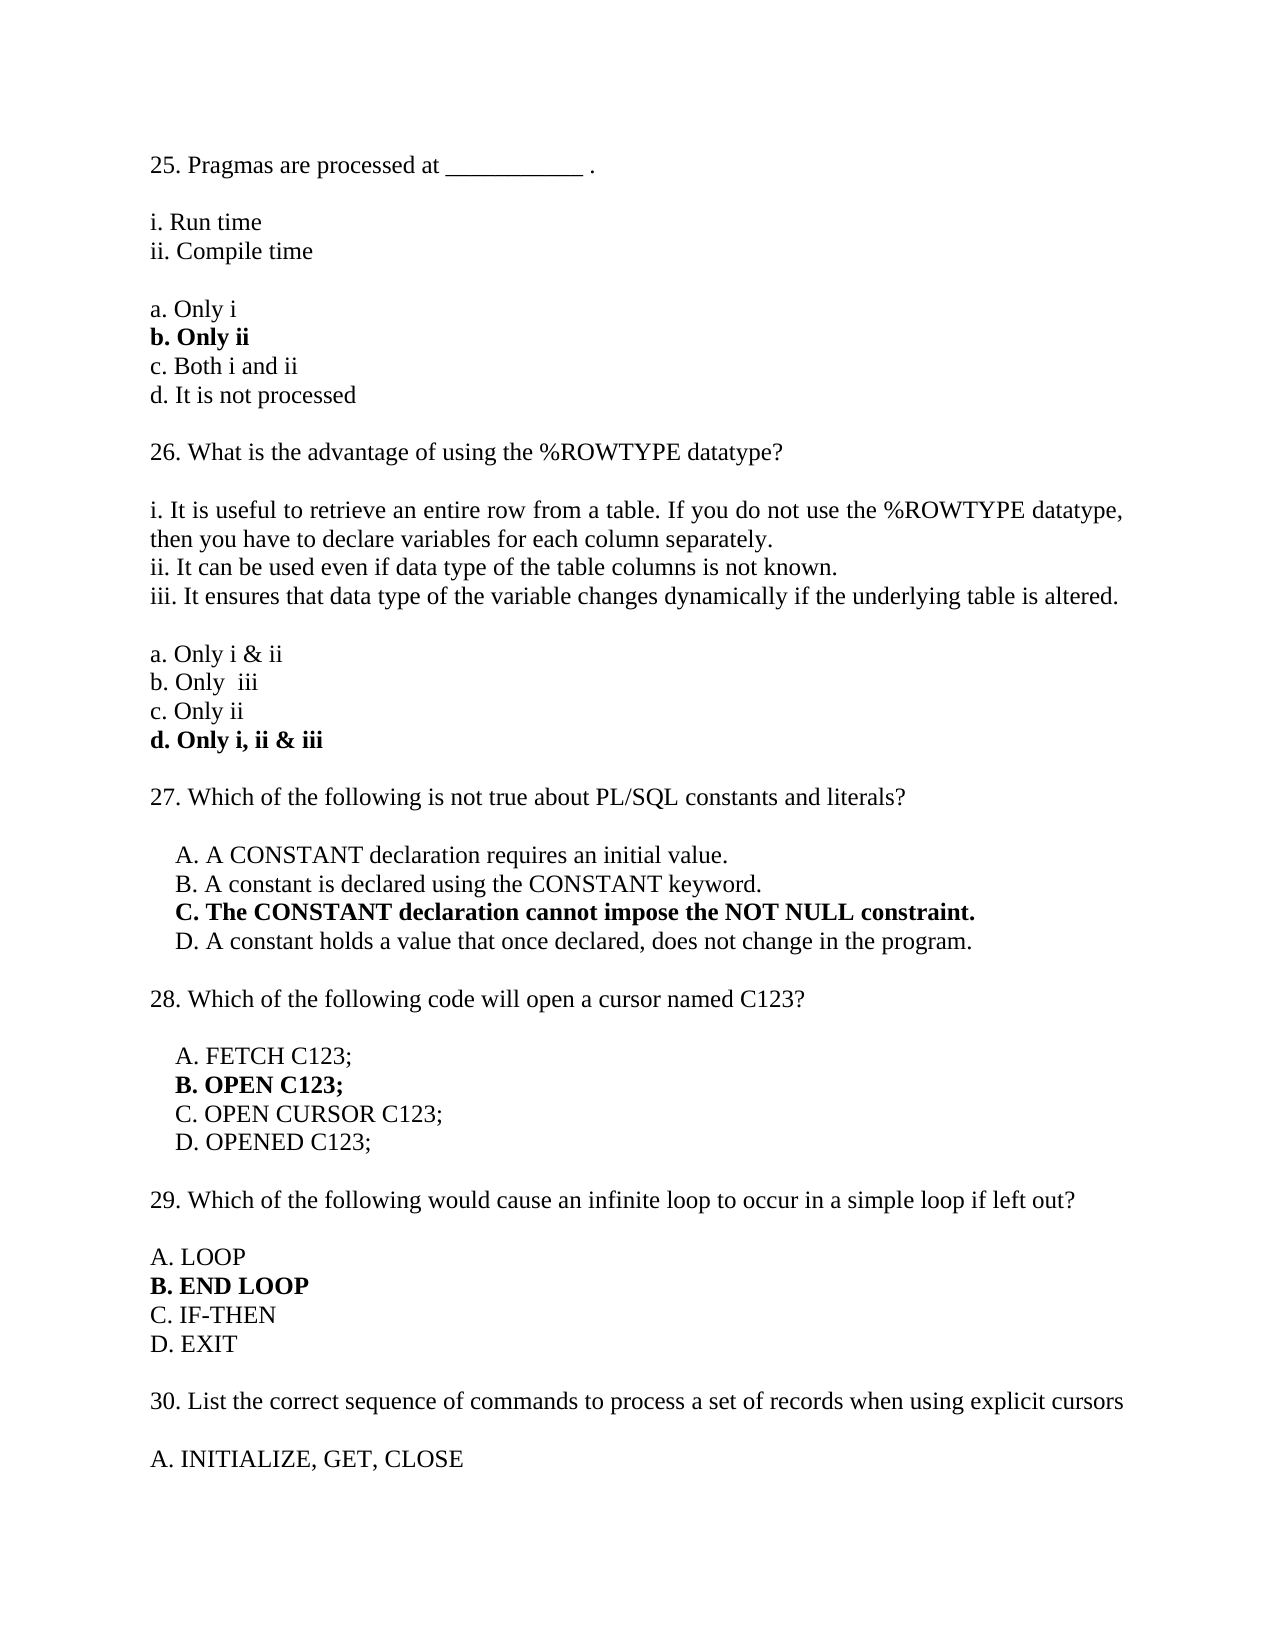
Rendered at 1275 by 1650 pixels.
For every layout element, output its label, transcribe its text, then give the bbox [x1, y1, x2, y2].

text C. IF-THEN [150, 1300, 1125, 1329]
text c. Both i and ii [150, 351, 1125, 380]
text A. FETCH C123; [150, 1041, 1125, 1070]
text A. INITIALIZE, GET, CLOSE [150, 1444, 1125, 1472]
text D. A constant holds a value that once declared, does not change in the program. [150, 926, 1125, 955]
text D. OPENED C123; [150, 1127, 1125, 1156]
text B. END LOOP [150, 1271, 1125, 1300]
text A. A CONSTANT declaration requires an initial value. [150, 840, 1125, 869]
text i. Run time [150, 207, 1125, 236]
text ii. Compile time [150, 236, 1125, 265]
text 29. Which of the following would cause an infinite loop to occur in a simple loop if left out? [150, 1185, 1125, 1214]
text B. A constant is declared using the CONSTANT keyword. [150, 869, 1125, 897]
text D. EXIT [150, 1329, 1125, 1357]
text d. It is not processed [150, 380, 1125, 409]
text 30. List the correct sequence of commands to process a set of records when using explicit cursors [150, 1386, 1125, 1415]
text a. Only i [150, 294, 1125, 322]
text ii. It can be used even if data type of the table columns is not known. [150, 552, 1125, 581]
text B. OPEN C123; [150, 1070, 1125, 1099]
text iii. It ensures that data type of the variable changes dynamically if the underlying table is altered. [150, 581, 1125, 610]
text C. The CONSTANT declaration cannot impose the NOT NULL constraint. [150, 897, 1125, 926]
text A. LOOP [150, 1242, 1125, 1271]
text C. OPEN CURSOR C123; [150, 1099, 1125, 1127]
text d. Only i, ii & iii [150, 725, 1125, 754]
text b. Only ii [150, 322, 1125, 351]
text 28. Which of the following code will open a cursor named C123? [150, 984, 1125, 1012]
text 27. Which of the following is not true about PL/SQL constants and literals? [150, 782, 1125, 811]
text a. Only i & ii [150, 639, 1125, 667]
text b. Only iii [150, 667, 1125, 696]
text 25. Pragmas are processed at ___________ . [150, 150, 1125, 179]
text 26. What is the advantage of using the %ROWTYPE datatype? [150, 437, 1125, 466]
text c. Only ii [150, 696, 1125, 725]
text i. It is useful to retrieve an entire row from a table. If you do not use the %ROWTYPE datatype, then you have to declare variables for each column separately. [150, 495, 1125, 552]
